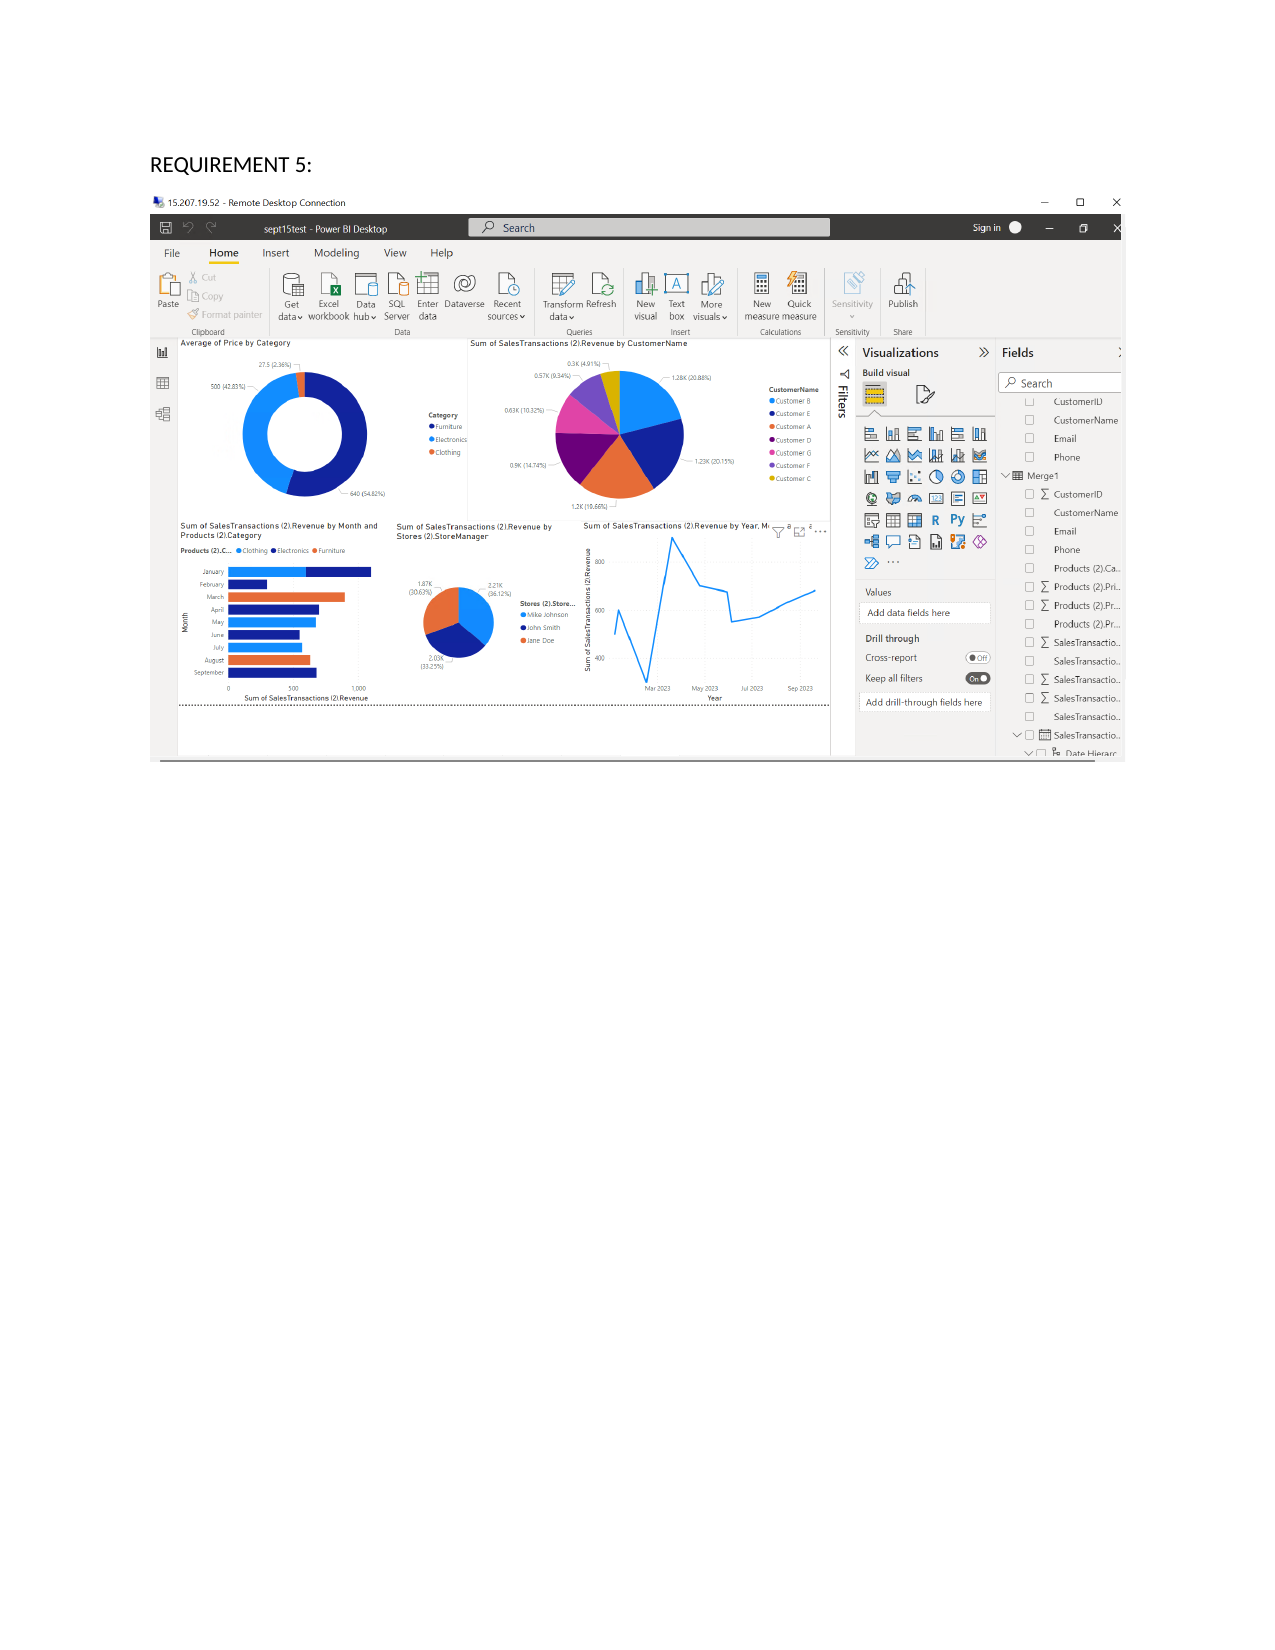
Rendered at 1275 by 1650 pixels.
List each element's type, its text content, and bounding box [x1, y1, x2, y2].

picture [150, 196, 1125, 762]
text REQUIREMENT 5: [150, 150, 1125, 178]
